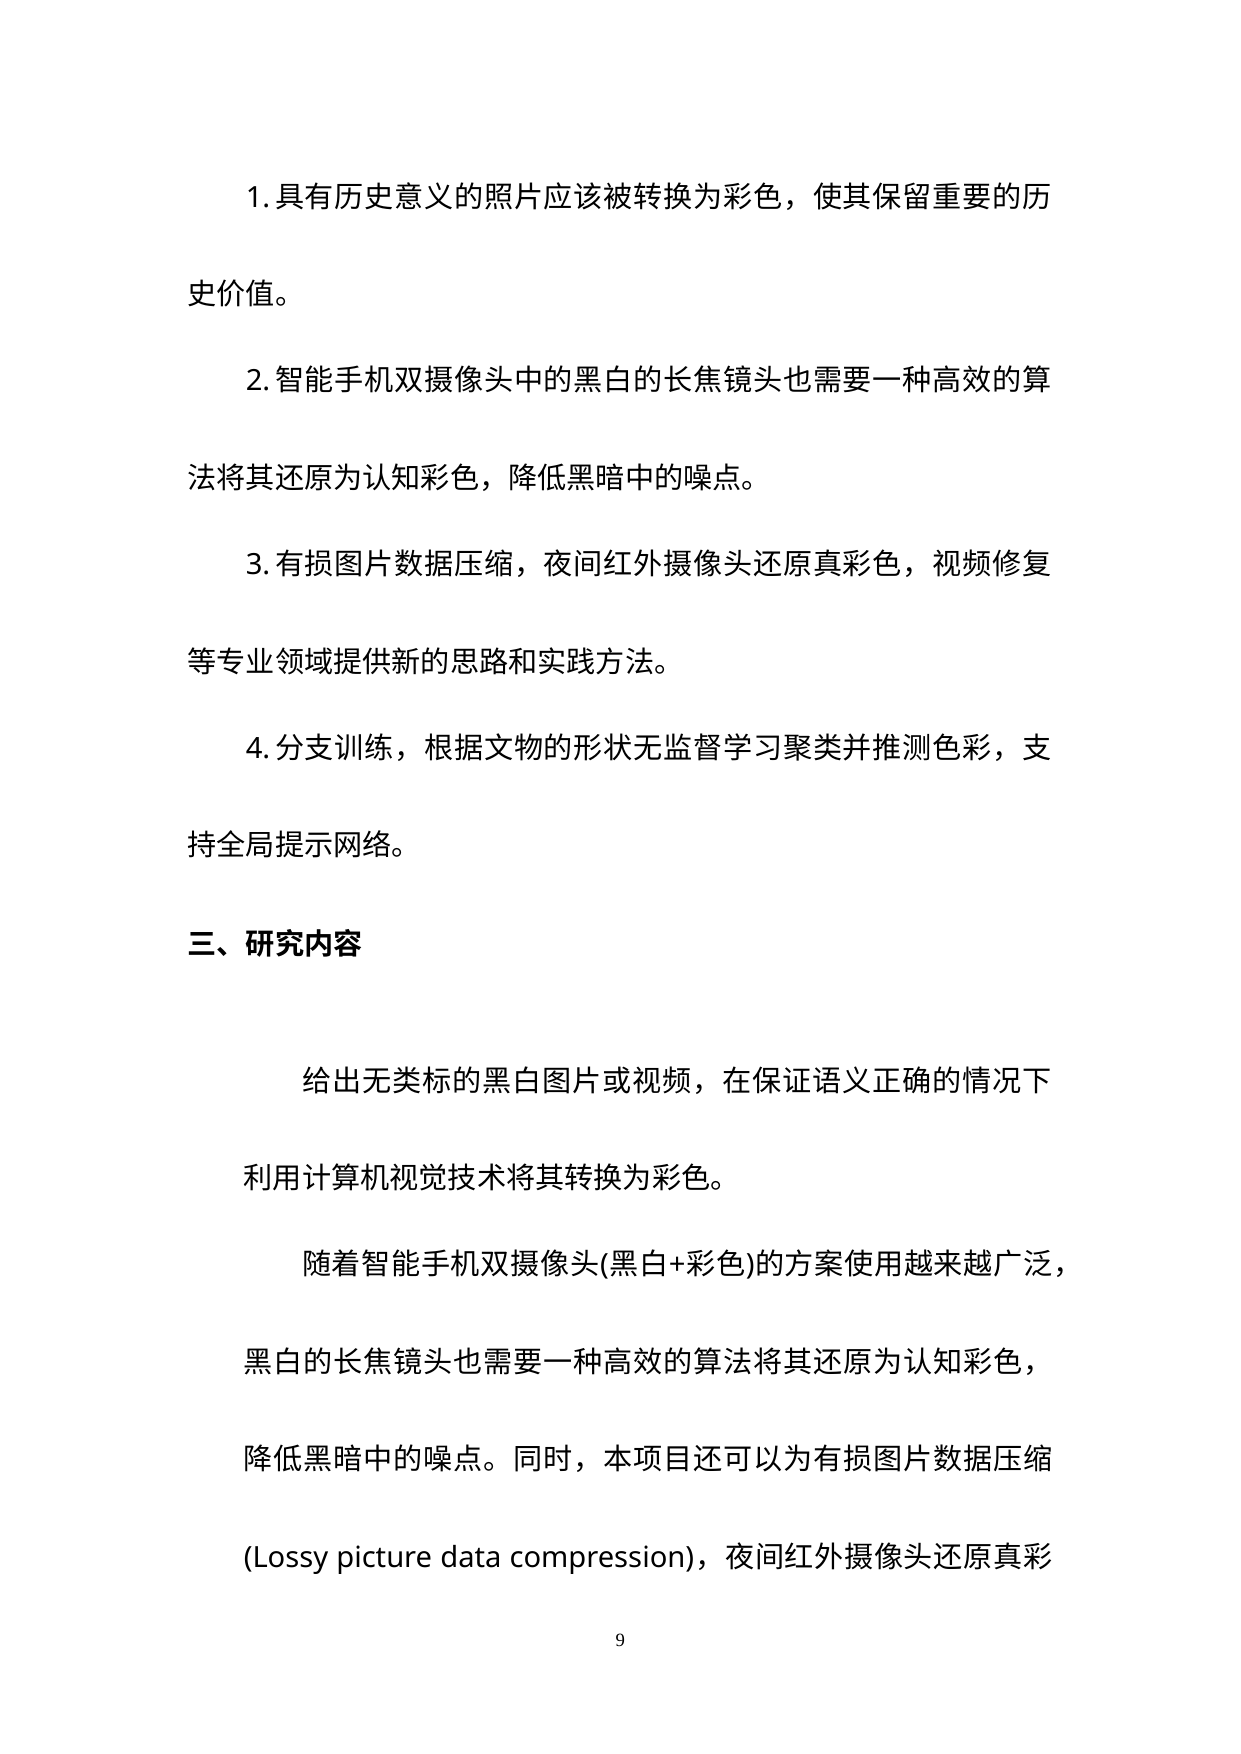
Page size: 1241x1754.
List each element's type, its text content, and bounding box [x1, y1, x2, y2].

list 有损图片数据压缩，夜间红外摄像头还原真彩色，视频修复等专业领域提供新的思路和实践方法。 [187, 529, 1053, 692]
text 给出无类标的黑白图片或视频，在保证语义正确的情况下，利用计算机视觉技术将其转换为彩色。 [243, 1046, 1053, 1208]
list 具有历史意义的照片应该被转换为彩色，使其保留重要的历史价值。 [187, 162, 1053, 324]
list 分支训练，根据文物的形状无监督学习聚类并推测色彩，支持全局提示网络。 [187, 713, 1053, 875]
subtitle 研究内容 [187, 909, 1053, 974]
list 智能手机双摄像头中的黑白的长焦镜头也需要一种高效的算法将其还原为认知彩色，降低黑暗中的噪点。 [187, 346, 1053, 508]
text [243, 1229, 1053, 1587]
